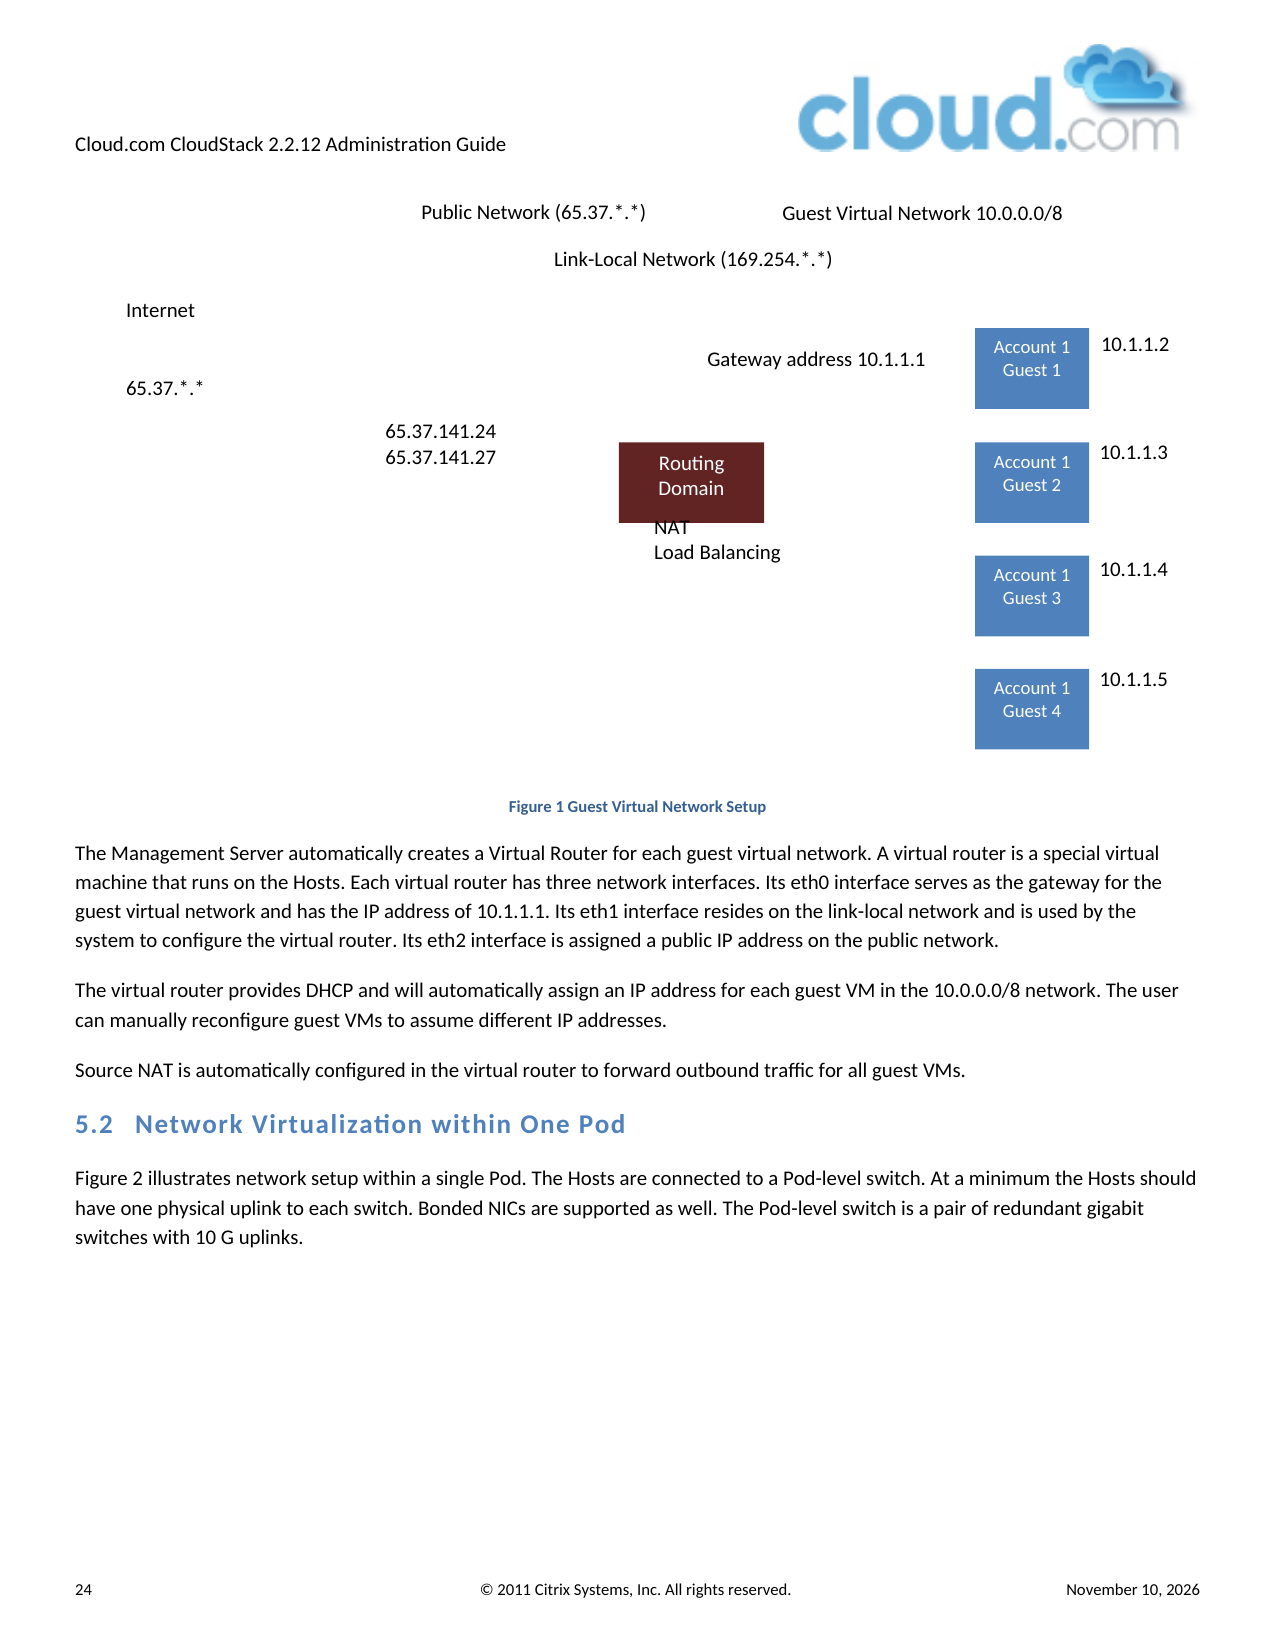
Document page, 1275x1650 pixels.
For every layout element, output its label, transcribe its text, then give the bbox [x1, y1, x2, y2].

subtitle Network Virtualization within One Pod [75, 1107, 1200, 1140]
text Figure 2 illustrates network setup within a single Pod. The Hosts are connected to a Pod-level switch. At a minimum the Hosts should have one physical uplink to each switch. Bonded NICs are supported as well. The Pod-level switch is a pair of redundant gigabit switches with 10 G uplinks. [75, 1166, 1200, 1249]
text Source NAT is automatically configured in the virtual router to forward outbound traffic for all guest VMs. [75, 1057, 1200, 1082]
text The Management Server automatically creates a Virtual Router for each guest virtual network. A virtual router is a special virtual machine that runs on the Hosts. Each virtual router has three network interfaces. Its eth0 interface serves as the gateway for the guest virtual network and has the IP address of 10.1.1.1. Its eth1 interface resides on the link-local network and is used by the system to configure the virtual router. Its eth2 interface is assigned a public IP address on the public network. [75, 840, 1200, 953]
text The virtual router provides DHCP and will automatically assign an IP address for each guest VM in the 10.0.0.0/8 network. The user can manually reconfigure guest VMs to assume different IP addresses. [75, 978, 1200, 1032]
picture [798, 44, 1200, 152]
